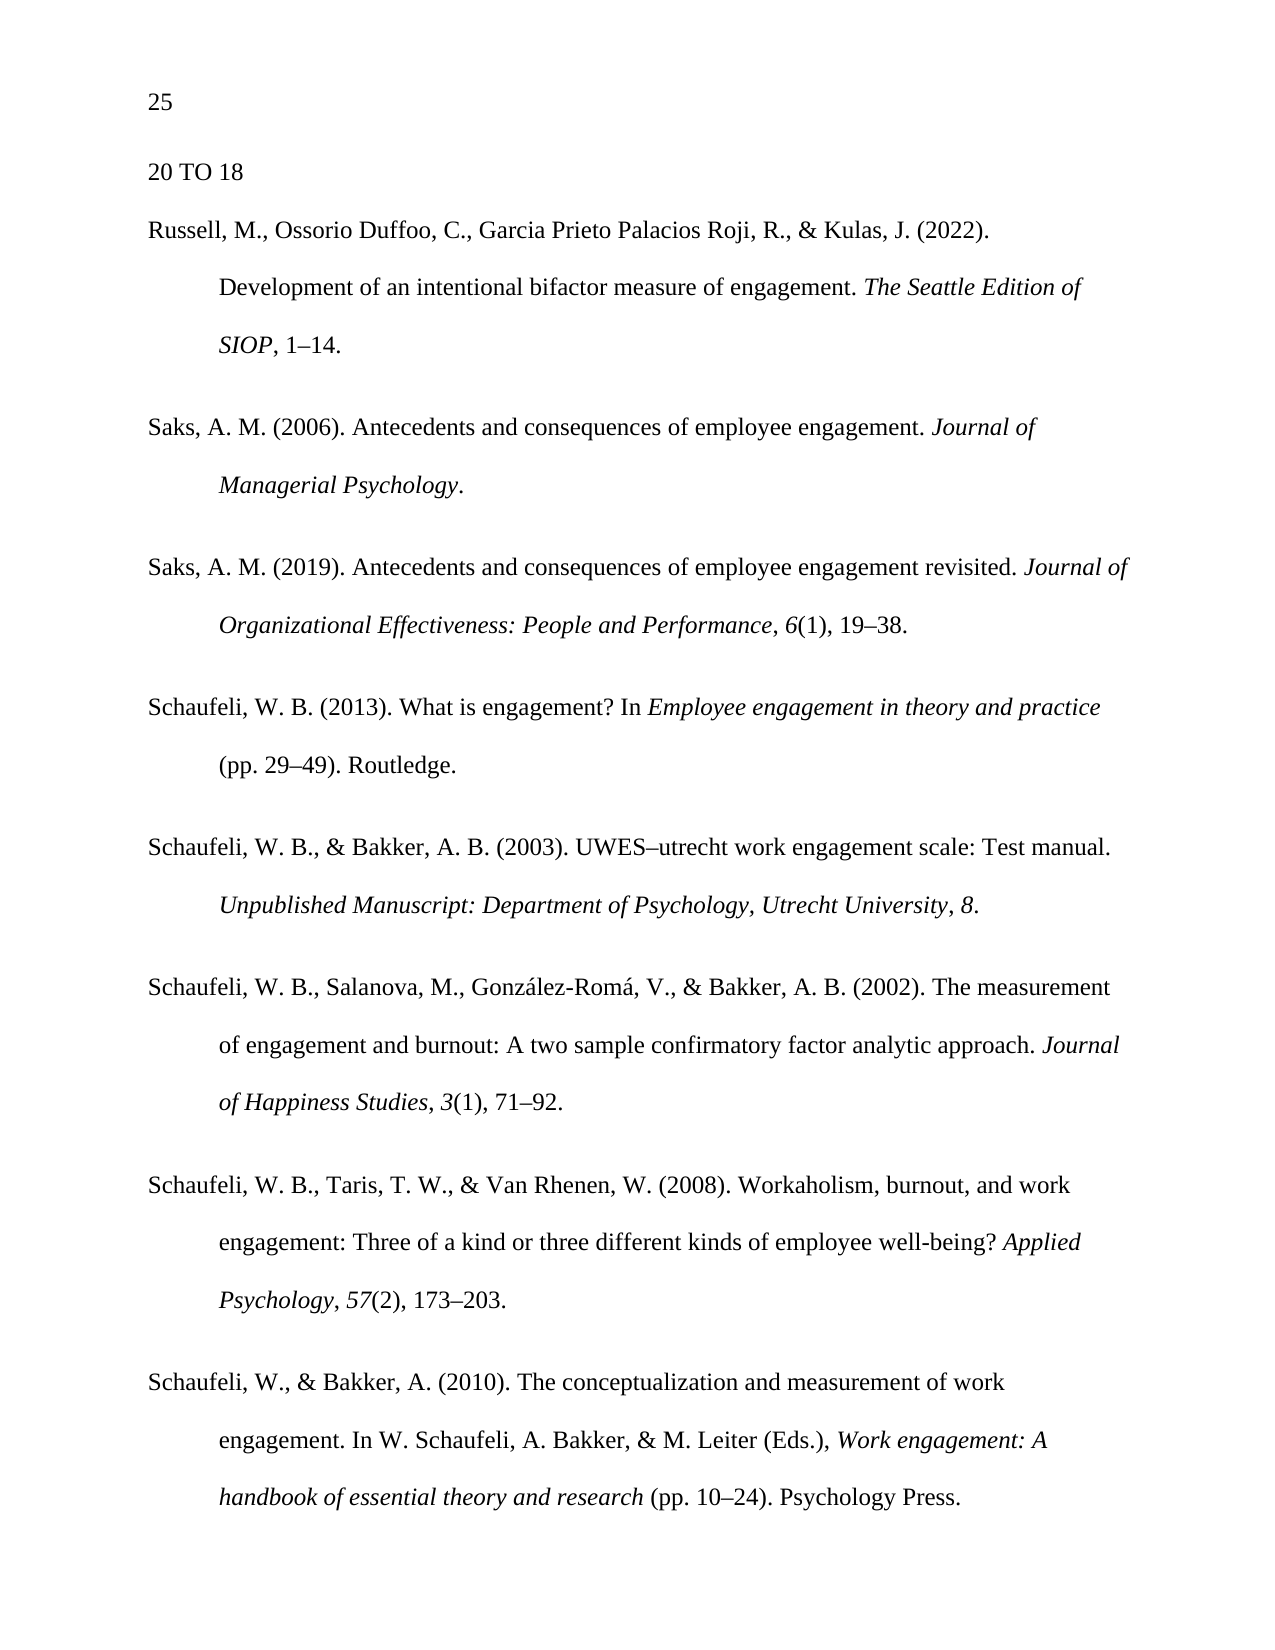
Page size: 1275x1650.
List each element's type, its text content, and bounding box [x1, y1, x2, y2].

text Schaufeli, W. B., Taris, T. W., & Van Rhenen, W. (2008). Workaholism, burnout, and work engagement: Three of a kind or three different kinds of employee well-being? Applied Psychology, 57(2), 173–203. [148, 1170, 1127, 1314]
text Saks, A. M. (2019). Antecedents and consequences of employee engagement revisited. Journal of Organizational Effectiveness: People and Performance, 6(1), 19–38. [148, 552, 1127, 639]
text Saks, A. M. (2006). Antecedents and consequences of employee engagement. Journal of Managerial Psychology. [148, 412, 1127, 499]
text Schaufeli, W. B. (2013). What is engagement? In Employee engagement in theory and practice (pp. 29–49). Routledge. [148, 692, 1127, 779]
text Russell, M., Ossorio Duffoo, C., Garcia Prieto Palacios Roji, R., & Kulas, J. (2022). Development of an intentional bifactor measure of engagement. The Seattle Edition of SIOP, 1–14. [148, 215, 1127, 359]
text Schaufeli, W. B., & Bakker, A. B. (2003). UWES–utrecht work engagement scale: Test manual. Unpublished Manuscript: Department of Psychology, Utrecht University, 8. [148, 832, 1127, 919]
text Schaufeli, W., & Bakker, A. (2010). The conceptualization and measurement of work engagement. In W. Schaufeli, A. Bakker, & M. Leiter (Eds.), Work engagement: A handbook of essential theory and research (pp. 10–24). Psychology Press. [148, 1367, 1127, 1511]
text Schaufeli, W. B., Salanova, M., González-Romá, V., & Bakker, A. B. (2002). The measurement of engagement and burnout: A two sample confirmatory factor analytic approach. Journal of Happiness Studies, 3(1), 71–92. [148, 972, 1127, 1116]
